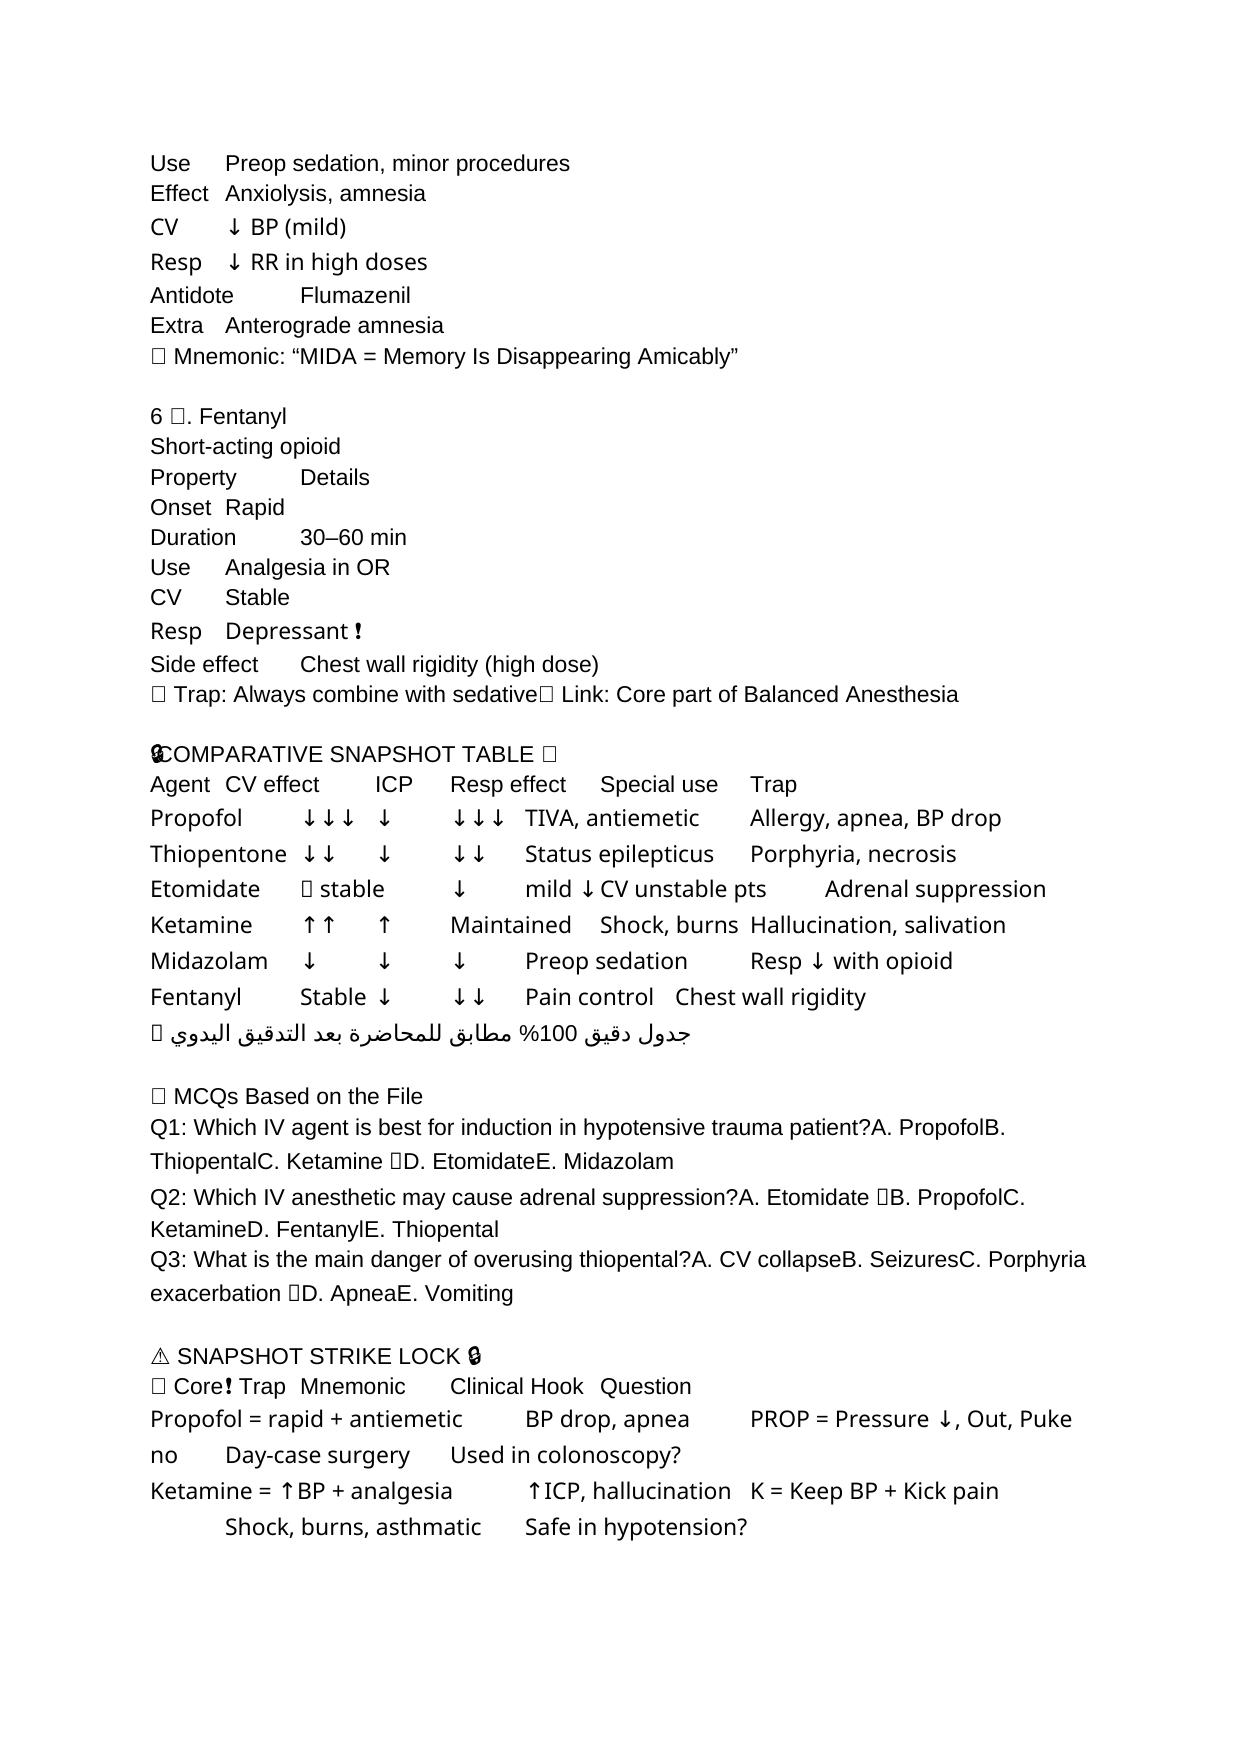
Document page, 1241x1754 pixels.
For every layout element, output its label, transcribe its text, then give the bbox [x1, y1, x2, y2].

text ‏Q3: What is the main danger of overusing thiopental? A. CV collapse B. Seizures C. Porphyria exacerbation ✅ D. Apnea E. Vomiting [150, 1246, 1090, 1308]
text Etomidate ✅ stable ↓ mild ↓ CV unstable pts Adrenal suppression [150, 873, 1090, 905]
text Side effect Chest wall rigidity (high dose) [150, 651, 1090, 677]
text Property Details [150, 463, 1090, 490]
text 🧠 Mnemonic: “MIDA = Memory Is Disappearing Amicably” [150, 343, 1090, 369]
text Use Analgesia in OR [150, 554, 1090, 581]
text Agent CV effect ICP Resp effect Special use Trap [150, 771, 1090, 798]
text ✅ جدول دقيق 100% مطابق للمحاضرة بعد التدقيق اليدوي [150, 1017, 1090, 1048]
text Fentanyl Stable ↓ ↓↓ Pain control Chest wall rigidity [150, 981, 1090, 1012]
text Midazolam ↓ ↓ ↓ Preop sedation Resp ↓ with opioid [150, 945, 1090, 977]
text Propofol ↓↓↓ ↓ ↓↓↓ TIVA, antiemetic Allergy, apnea, BP drop [150, 802, 1090, 833]
text Antidote Flumazenil [150, 282, 1090, 309]
text 🔥 Core ❗ Trap Mnemonic Clinical Hook Question [150, 1373, 1090, 1399]
text Resp ↓ RR in high doses [150, 246, 1090, 278]
text Onset Rapid [150, 494, 1090, 520]
text CV ↓ BP (mild) [150, 210, 1090, 242]
text Effect Anxiolysis, amnesia [150, 180, 1090, 207]
text ‏Short-acting opioid [150, 433, 1090, 460]
text Propofol = rapid + antiemetic BP drop, apnea PROP = Pressure ↓, Out, Puke no Day-case surgery Used in colonoscopy? [150, 1403, 1090, 1471]
text Ketamine = ↑BP + analgesia ↑ICP, hallucination K = Keep BP + Kick pain Shock, burns, asthmatic Safe in hypotension? [150, 1475, 1090, 1542]
text Resp Depressant ❗ [150, 614, 1090, 646]
text 🧠 Trap: Always combine with sedative 🧠 Link: Core part of Balanced Anesthesia [150, 681, 1090, 707]
text CV Stable [150, 584, 1090, 611]
text ‏🔹 6. Fentanyl [150, 403, 1090, 429]
text Ketamine ↑↑ ↑❌ Maintained Shock, burns Hallucination, salivation [150, 909, 1090, 941]
text ‏⚠️ SNAPSHOT STRIKE LOCK 🔒 [150, 1343, 1090, 1369]
text Duration 30–60 min [150, 524, 1090, 550]
text ‏Q2: Which IV anesthetic may cause adrenal suppression? A. Etomidate ✅ B. Propofol C. Ketamine D. Fentanyl E. Thiopental [150, 1181, 1090, 1242]
text ‏Q1: Which IV agent is best for induction in hypotensive trauma patient? A. Propofol B. Thiopental C. Ketamine ✅ D. Etomidate E. Midazolam [150, 1113, 1090, 1176]
text ‏🧩 COMPARATIVE SNAPSHOT TABLE 🔒 [150, 741, 1090, 767]
text ‏🧪 MCQs Based on the File [150, 1083, 1090, 1110]
text Extra Anterograde amnesia [150, 312, 1090, 339]
text Thiopentone ↓↓ ↓ ↓↓ Status epilepticus Porphyria, necrosis [150, 837, 1090, 869]
text Use Preop sedation, minor procedures [150, 150, 1090, 176]
